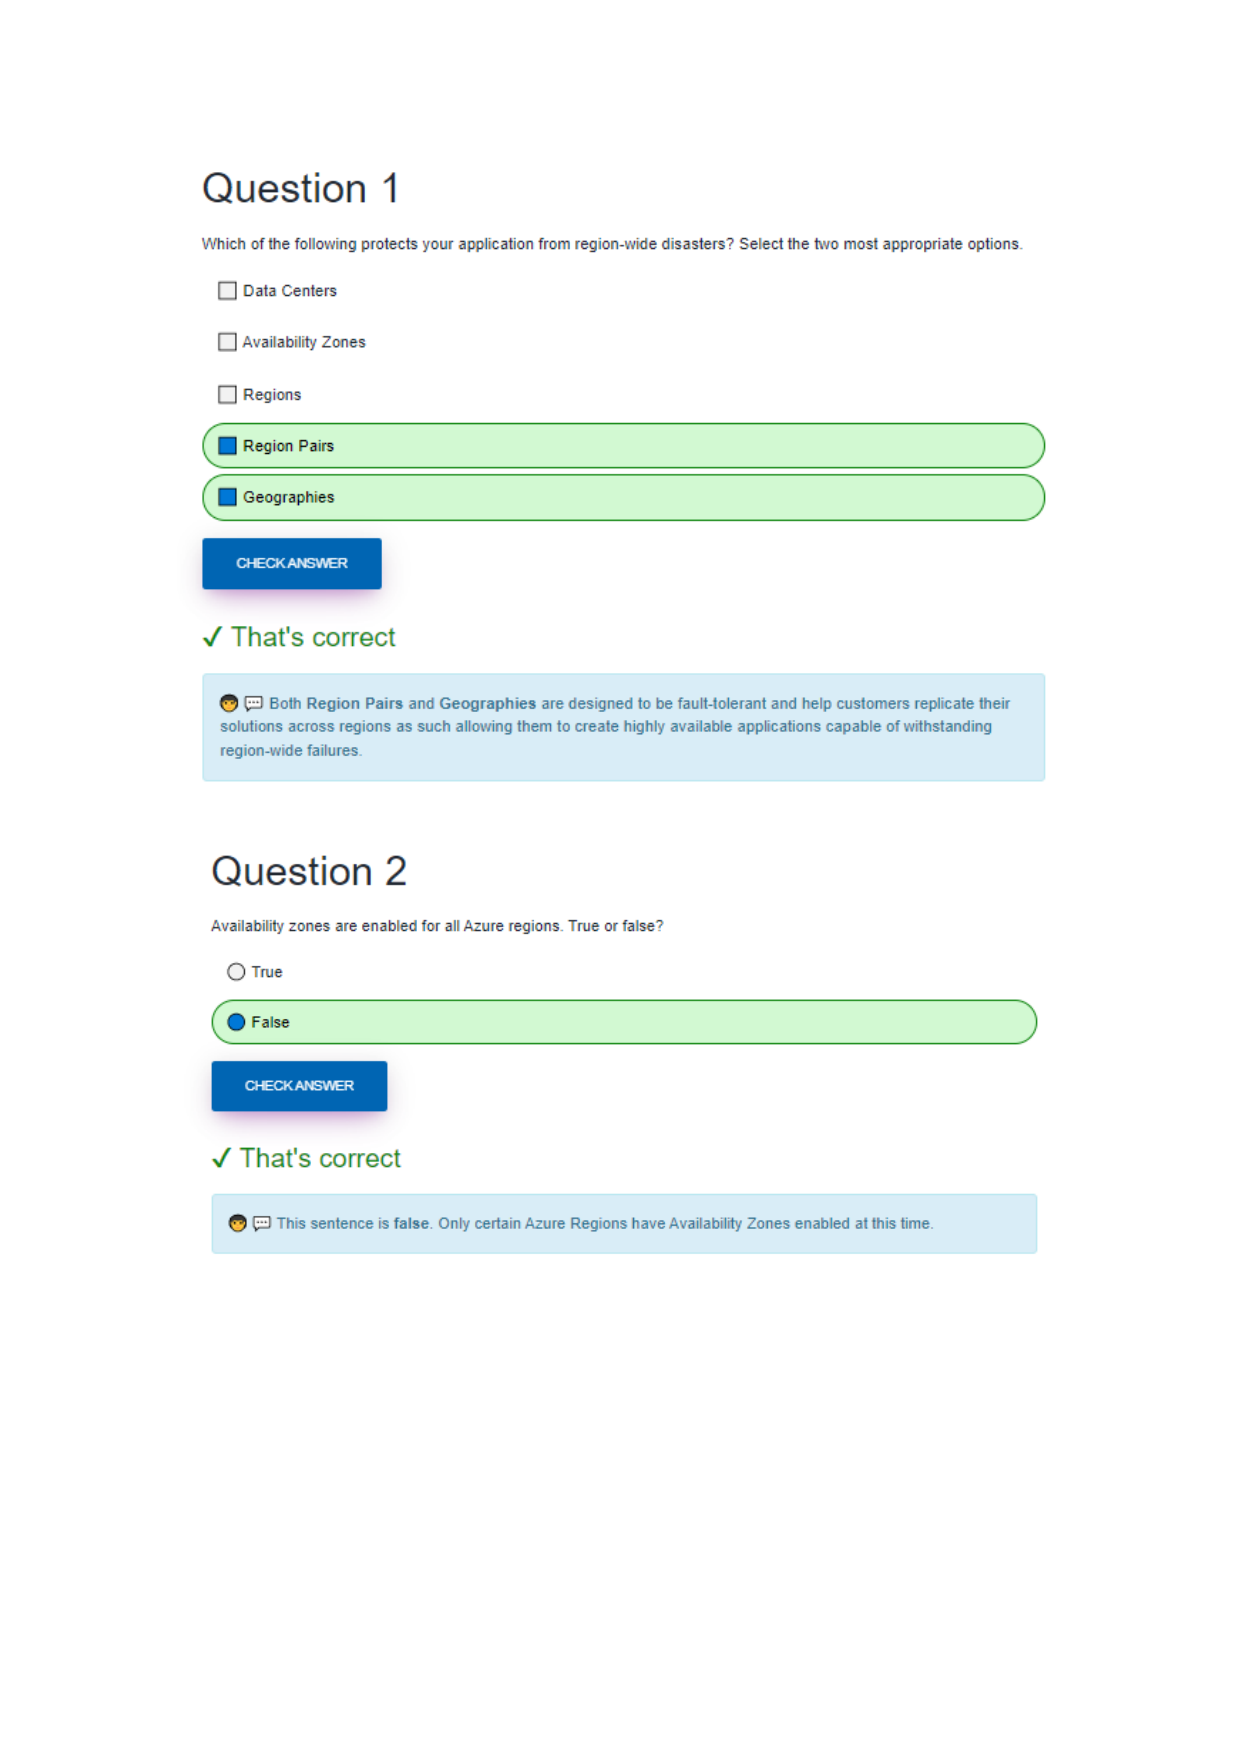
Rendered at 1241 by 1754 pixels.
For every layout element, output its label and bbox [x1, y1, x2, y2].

picture [177, 147, 1063, 803]
picture [177, 821, 1063, 1275]
